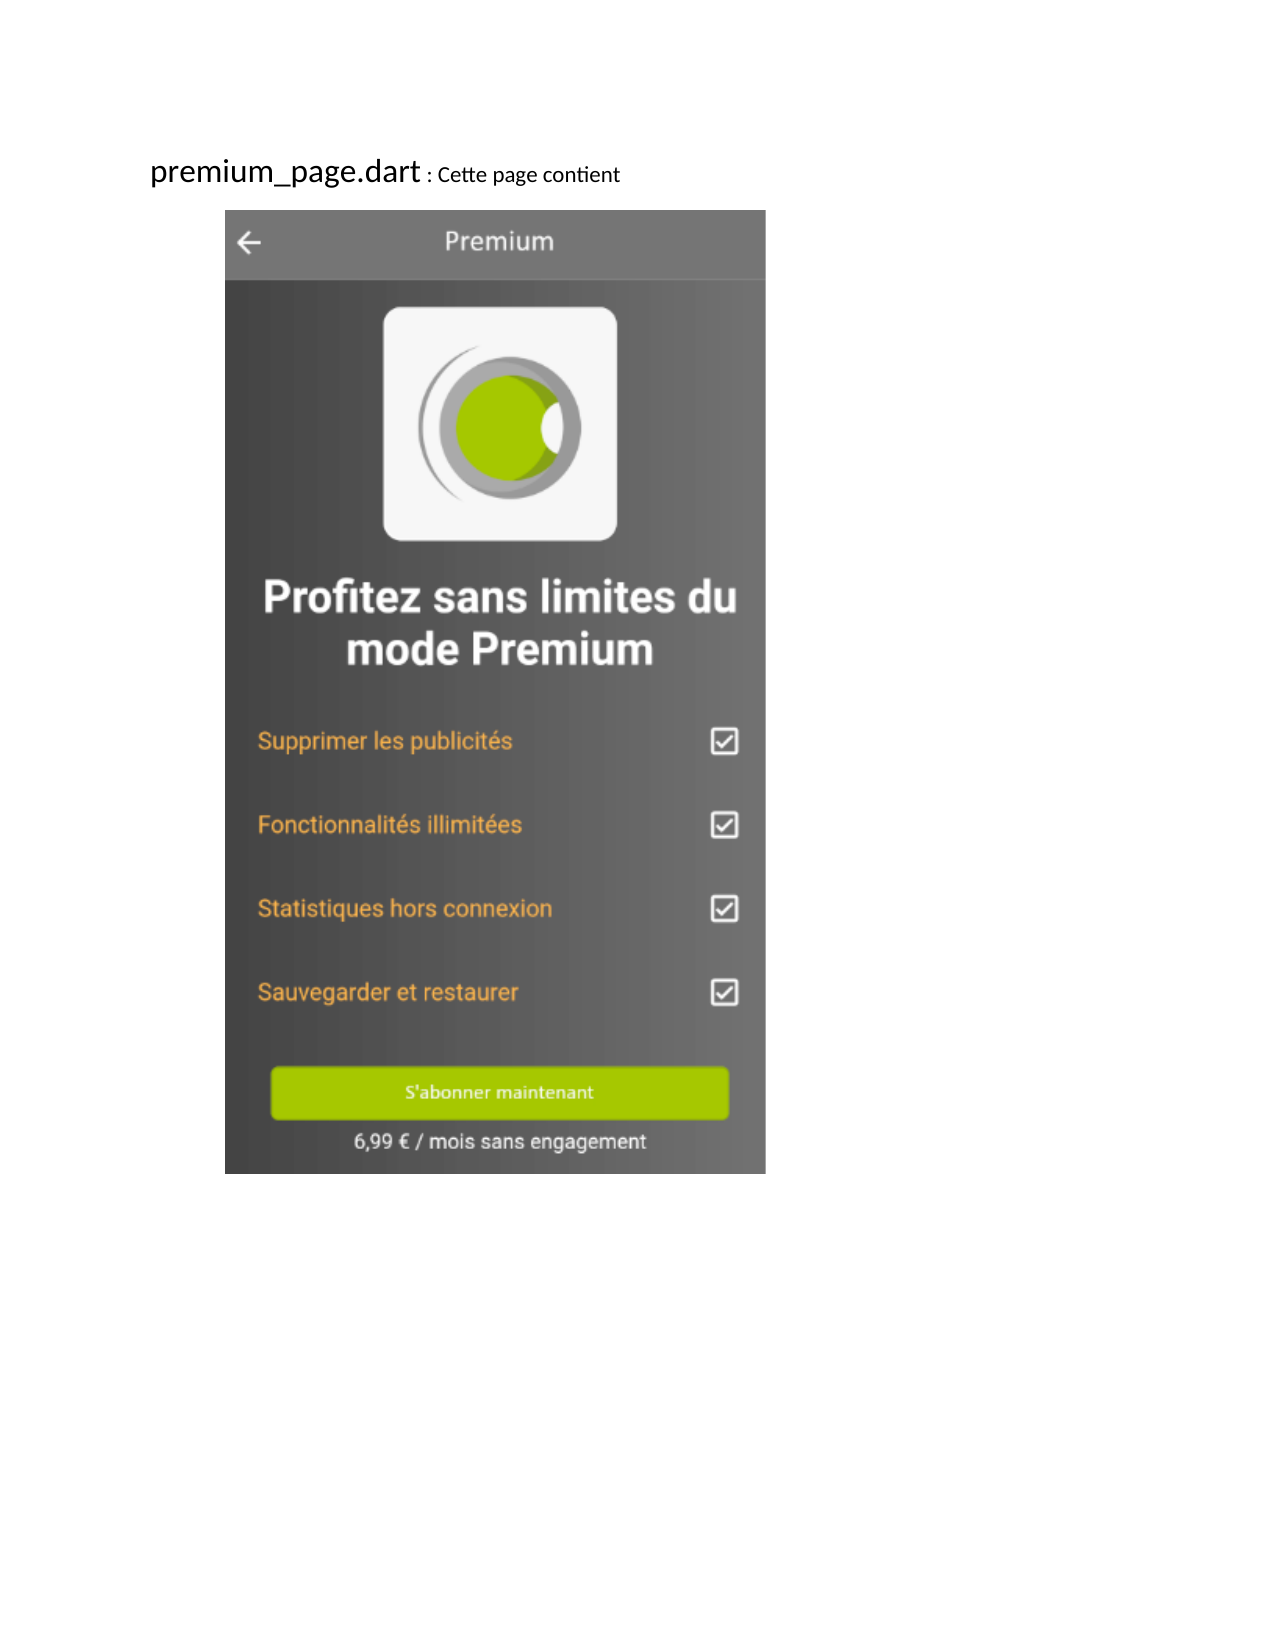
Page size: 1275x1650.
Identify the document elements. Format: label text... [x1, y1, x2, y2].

picture [225, 210, 766, 1174]
text premium_page.dart : Cette page contient [150, 150, 1125, 191]
